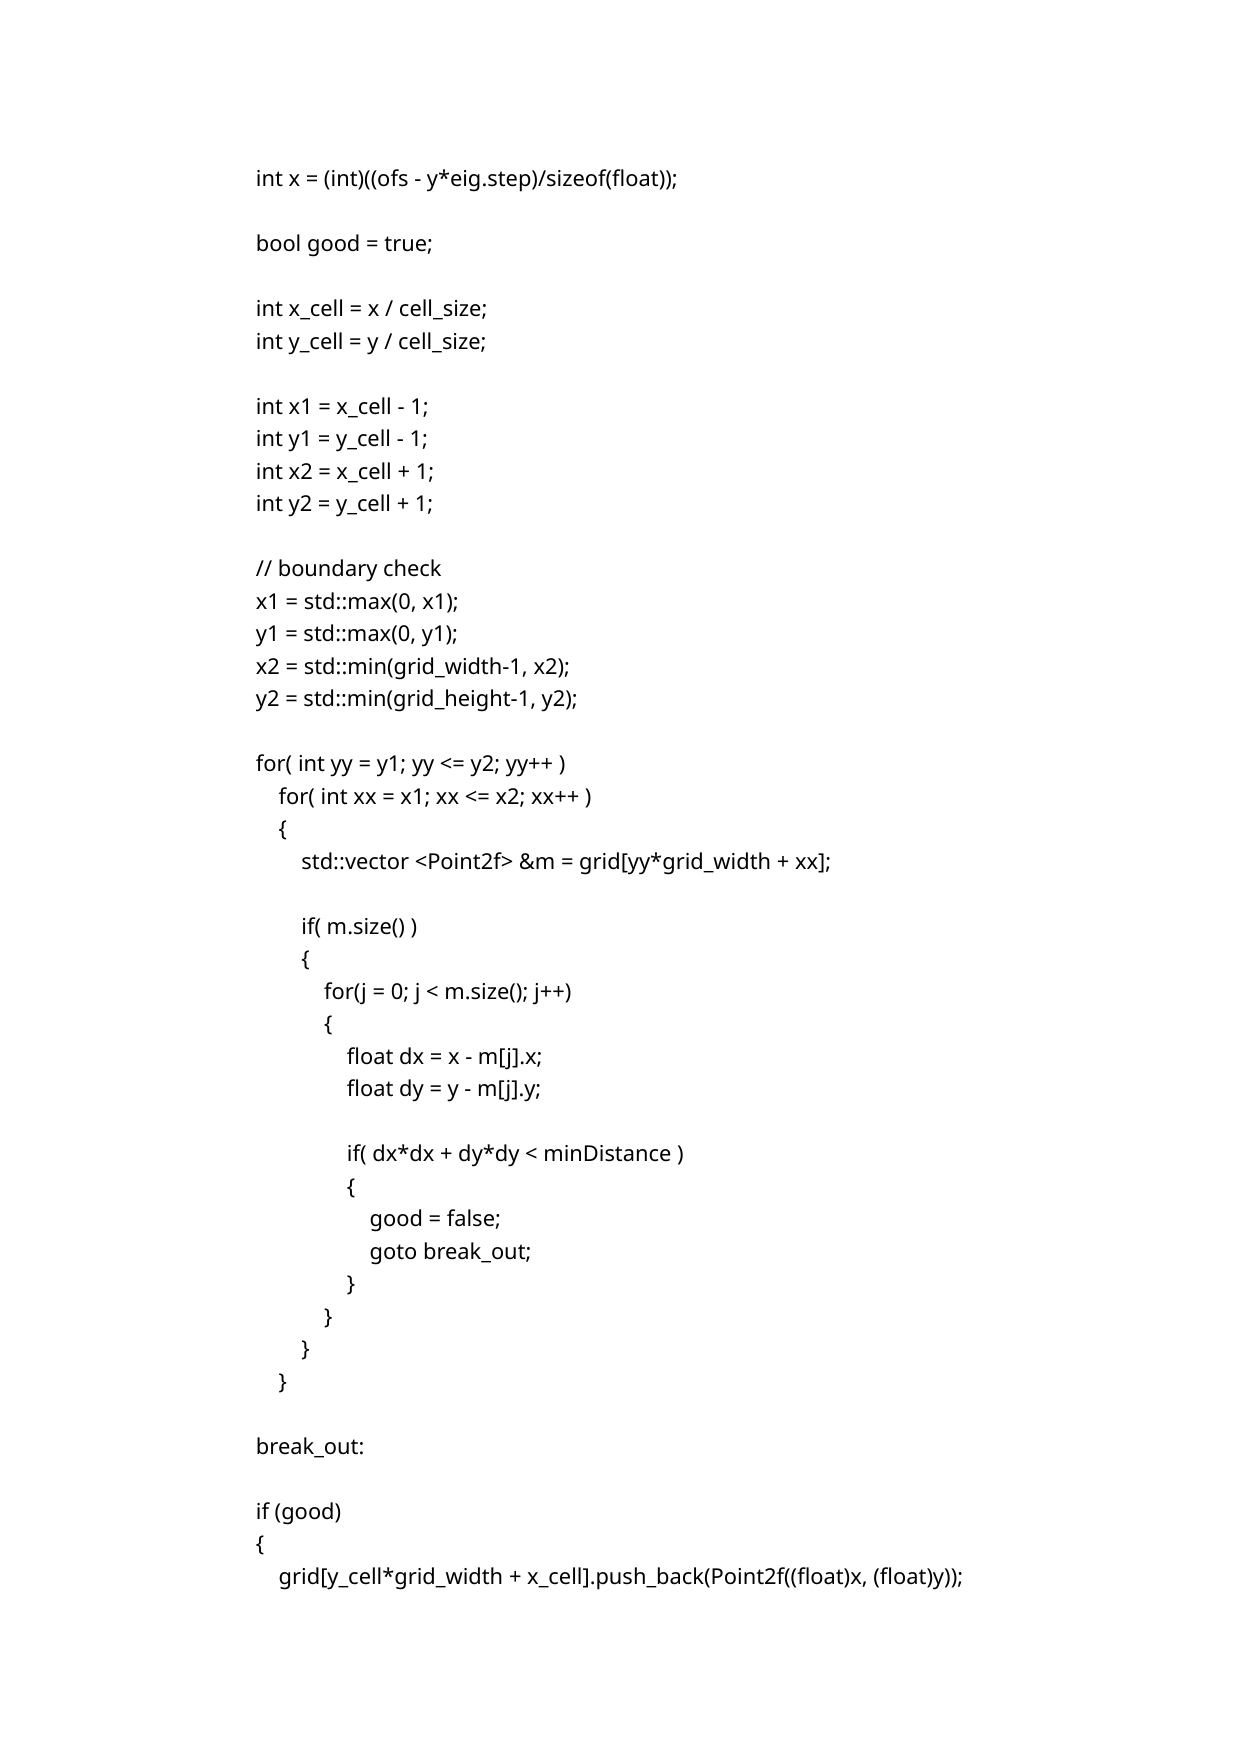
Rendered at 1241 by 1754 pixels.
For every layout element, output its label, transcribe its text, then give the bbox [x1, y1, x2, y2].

text int x_cell = x / cell_size; [187, 292, 1053, 324]
text int x2 = x_cell + 1; [187, 454, 1053, 487]
text x2 = std::min(grid_width-1, x2); [187, 649, 1053, 682]
text { [187, 1169, 1053, 1202]
text int y1 = y_cell - 1; [187, 422, 1053, 454]
text { [187, 1527, 1053, 1559]
text if (good) [187, 1494, 1053, 1527]
text } [187, 1299, 1053, 1332]
text if( m.size() ) [187, 909, 1053, 942]
text grid[y_cell*grid_width + x_cell].push_back(Point2f((float)x, (float)y)); [187, 1559, 1053, 1592]
text for( int xx = x1; xx <= x2; xx++ ) [187, 779, 1053, 812]
text // boundary check [187, 552, 1053, 584]
text bool good = true; [187, 227, 1053, 259]
text good = false; [187, 1202, 1053, 1234]
text float dx = x - m[j].x; [187, 1039, 1053, 1072]
text int x = (int)((ofs - y*eig.step)/sizeof(float)); [187, 162, 1053, 194]
text { [187, 942, 1053, 974]
text } [187, 1364, 1053, 1397]
text break_out: [187, 1429, 1053, 1462]
text goto break_out; [187, 1234, 1053, 1267]
text } [187, 1267, 1053, 1299]
text int y_cell = y / cell_size; [187, 324, 1053, 357]
text for( int yy = y1; yy <= y2; yy++ ) [187, 747, 1053, 779]
text float dy = y - m[j].y; [187, 1072, 1053, 1104]
text int x1 = x_cell - 1; [187, 389, 1053, 422]
text if( dx*dx + dy*dy < minDistance ) [187, 1137, 1053, 1169]
text y2 = std::min(grid_height-1, y2); [187, 682, 1053, 714]
text y1 = std::max(0, y1); [187, 617, 1053, 649]
text std::vector <Point2f> &m = grid[yy*grid_width + xx]; [187, 844, 1053, 877]
text { [187, 1007, 1053, 1039]
text } [187, 1332, 1053, 1364]
text int y2 = y_cell + 1; [187, 487, 1053, 519]
text for(j = 0; j < m.size(); j++) [187, 974, 1053, 1007]
text { [187, 812, 1053, 844]
text x1 = std::max(0, x1); [187, 584, 1053, 617]
